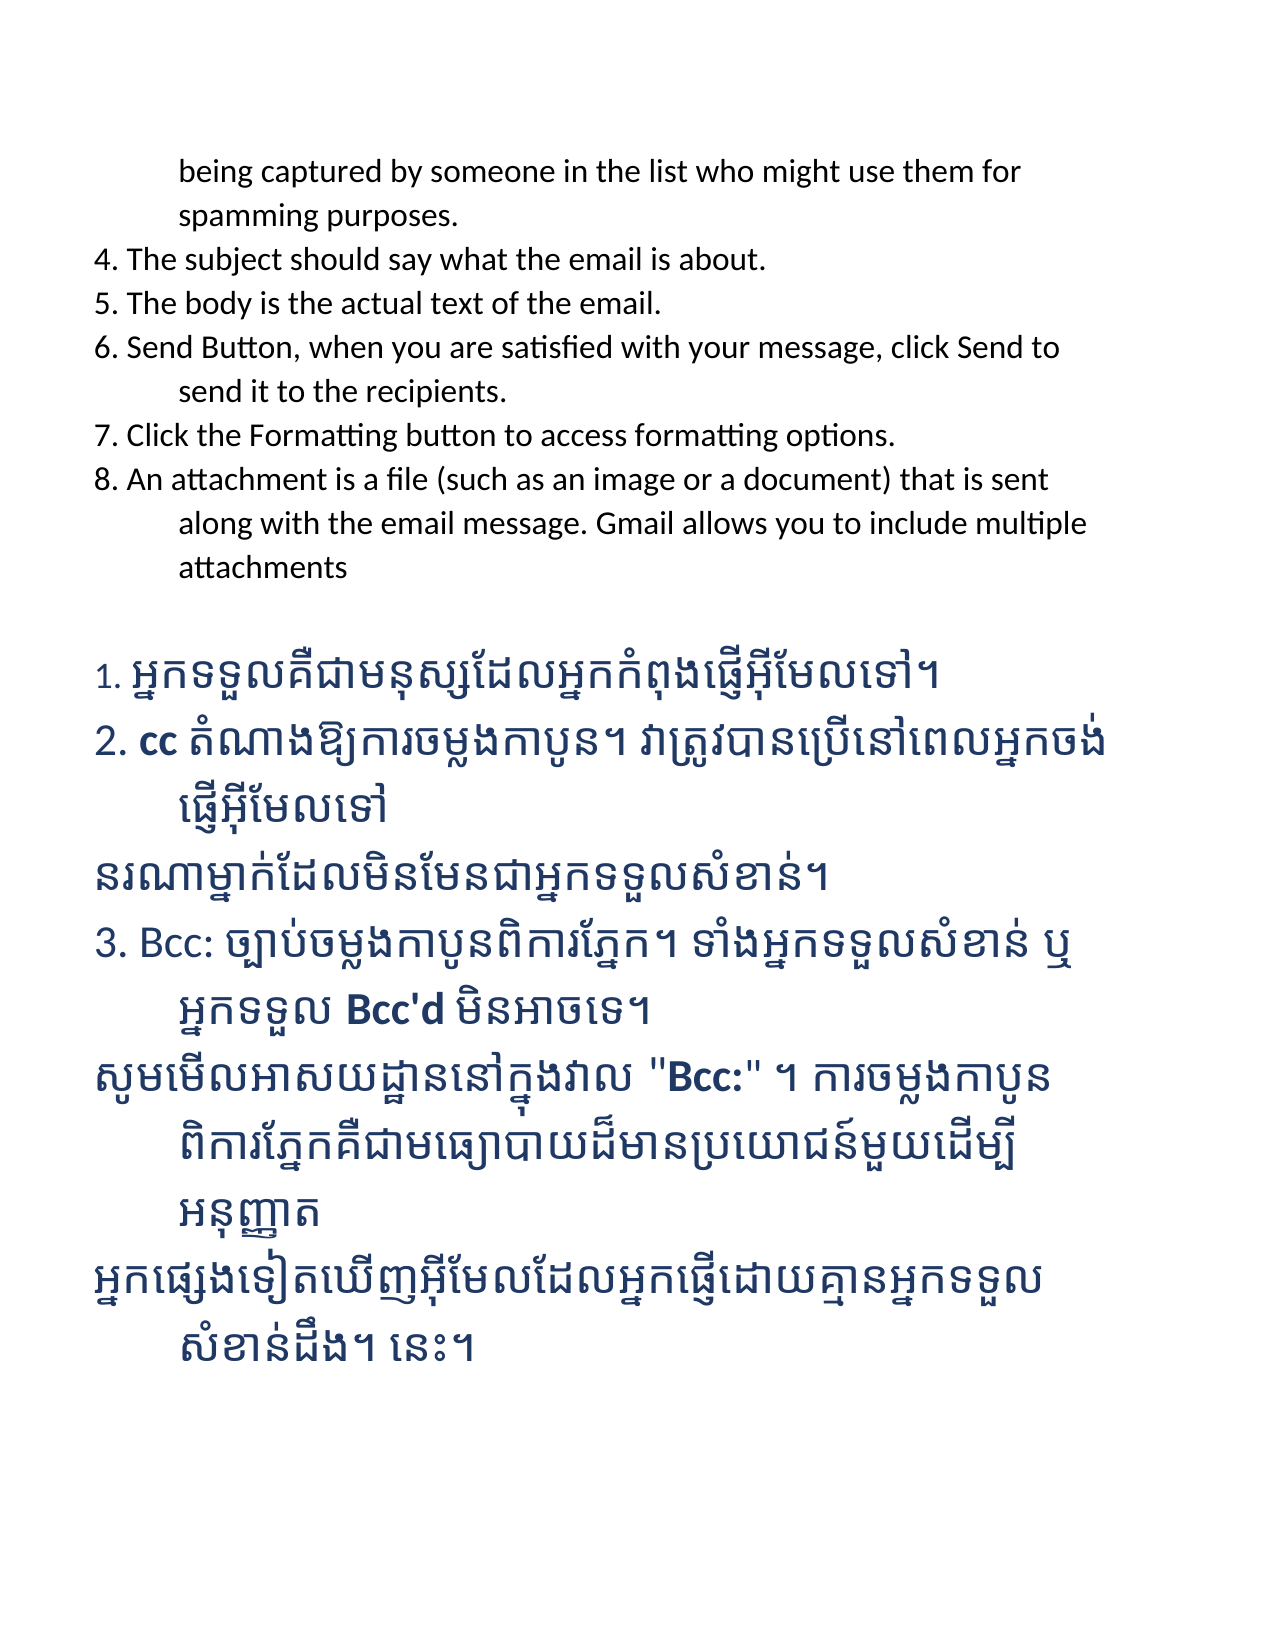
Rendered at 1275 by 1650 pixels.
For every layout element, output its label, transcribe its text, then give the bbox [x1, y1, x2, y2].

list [94, 150, 1125, 235]
list សូមមើលអាសយដ្ឋាននៅក្នុងវាល "Bcc:" ។ ការចម្លងកាបូនពិការភ្នែកគឺជាមធ្យោបាយដ៏មានប្រយោជន៍មួយដើម្បីអនុញ្ញាត [94, 1043, 1125, 1240]
list 3. Bcc: ច្បាប់ចម្លងកាបូនពិការភ្នែក។ ទាំងអ្នកទទួលសំខាន់ ឬអ្នកទទួល Bcc'd មិនអាចទេ។ [94, 908, 1125, 1038]
list 8. An attachment is a file (such as an image or a document) that is sent along with the email message. Gmail allows you to include multiple attachments [94, 458, 1125, 586]
list 1. អ្នកទទួលគឺជាមនុស្សដែលអ្នកកំពុងផ្ញើអ៊ីមែលទៅ។ [94, 639, 1125, 701]
list អ្នកផ្សេងទៀតឃើញអ៊ីមែលដែលអ្នកផ្ញើដោយគ្មានអ្នកទទួលសំខាន់ដឹង។ នេះ។ [94, 1245, 1125, 1374]
list 2. cc តំណាងឱ្យការចម្លងកាបូន។ វាត្រូវបានប្រើនៅពេលអ្នកចង់ផ្ញើអ៊ីមែលទៅ [94, 706, 1125, 836]
list 7. Click the Formatting button to access formatting options. [94, 414, 1125, 454]
list 4. The subject should say what the email is about. [94, 238, 1125, 279]
list 5. The body is the actual text of the email. [94, 282, 1125, 323]
list 6. Send Button, when you are satisfied with your message, click Send to send it to the recipients. [94, 326, 1125, 411]
list នរណាម្នាក់ដែលមិនមែនជាអ្នកទទួលសំខាន់។ [94, 841, 1125, 903]
